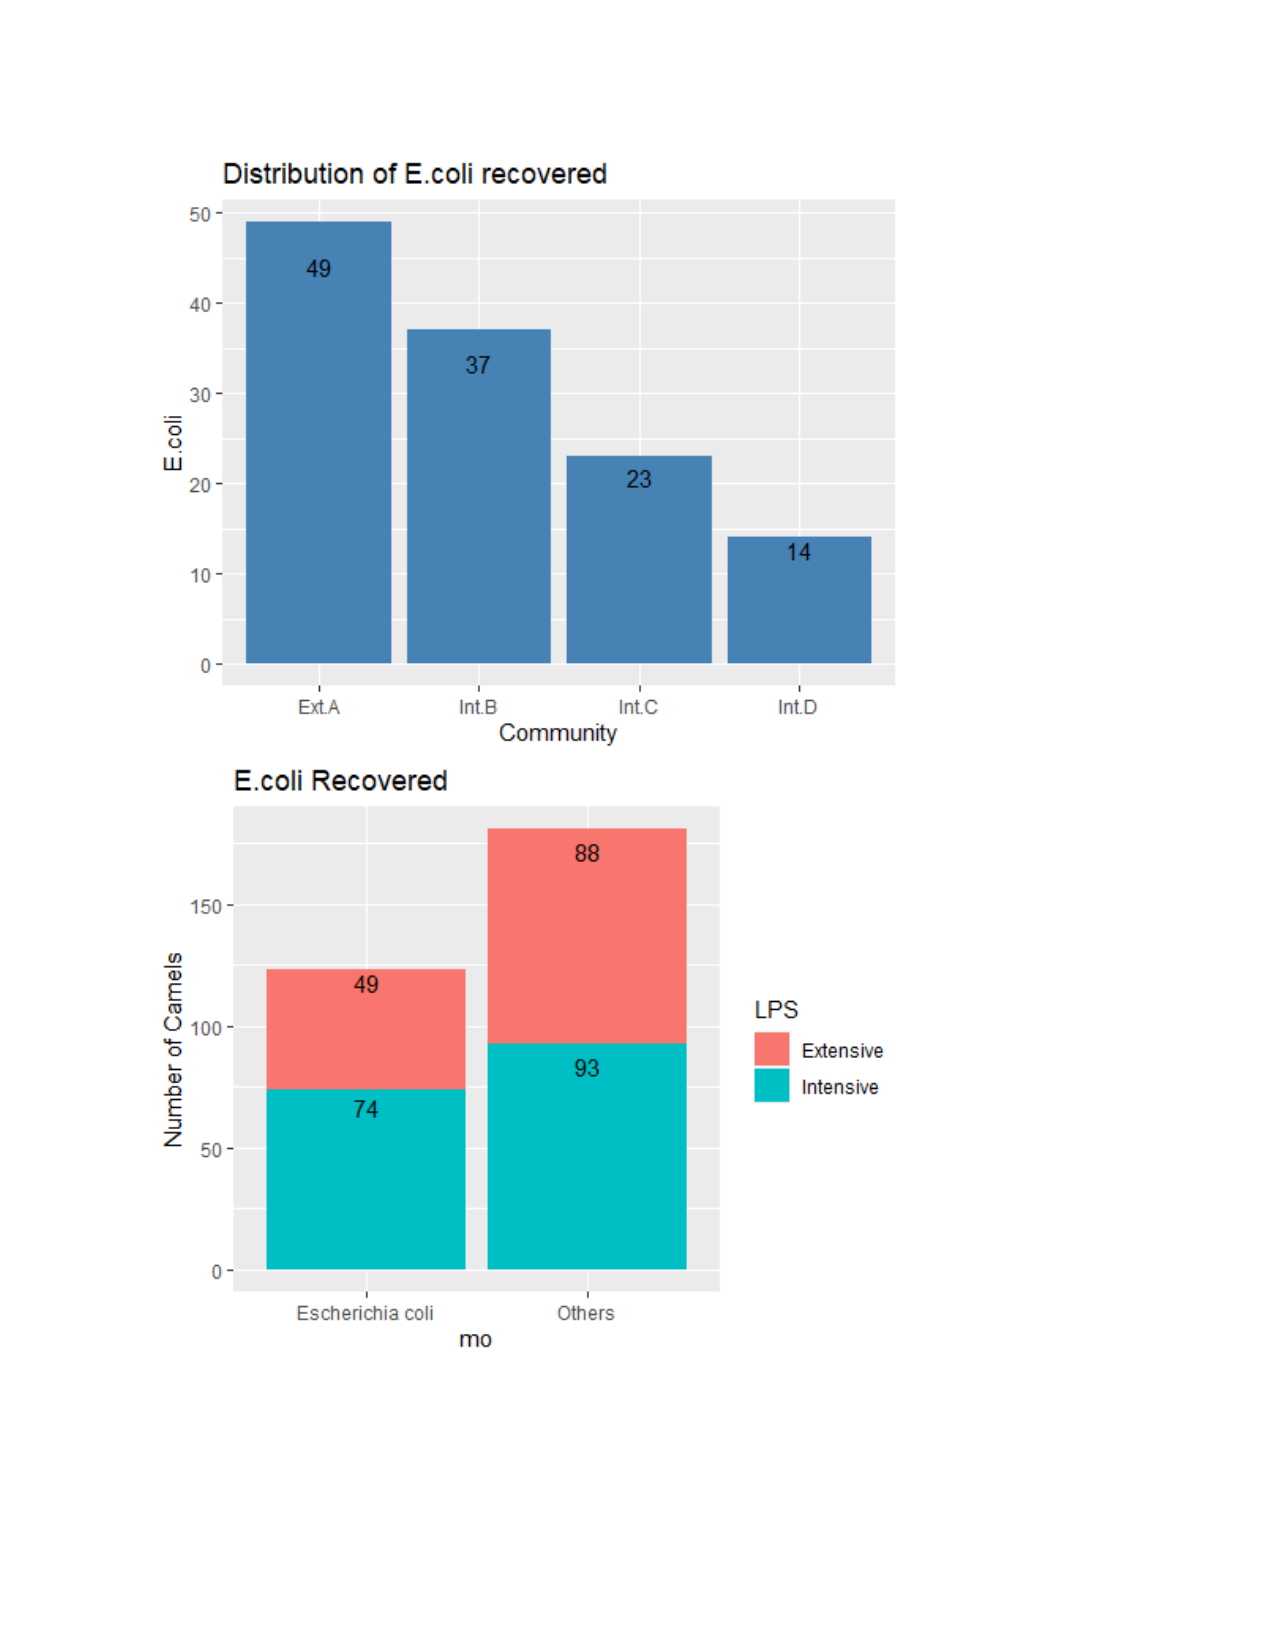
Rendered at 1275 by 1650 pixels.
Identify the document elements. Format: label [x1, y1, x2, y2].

picture [150, 150, 908, 1363]
